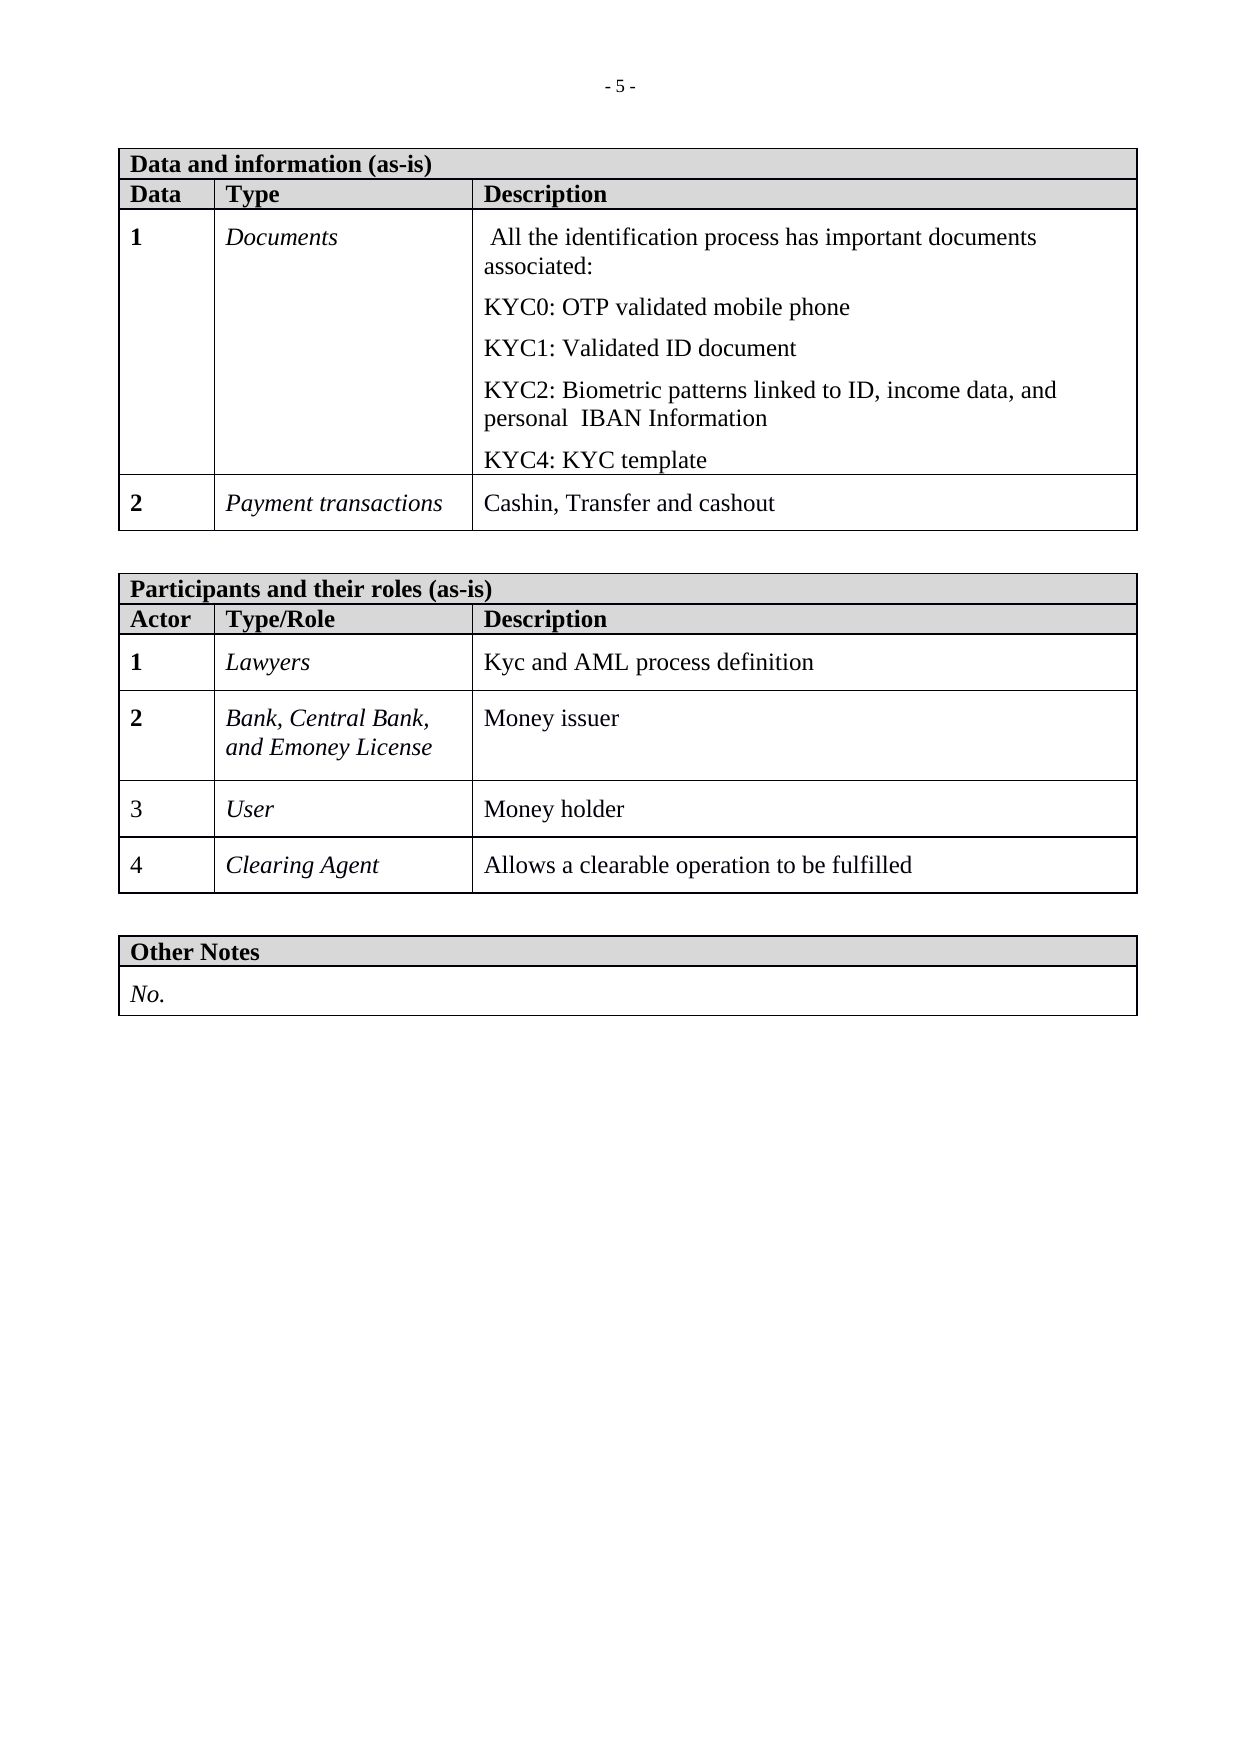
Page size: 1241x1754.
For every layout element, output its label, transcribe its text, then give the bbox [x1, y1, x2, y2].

table_header Data and information (as-is) [120, 149, 1136, 178]
table_header Participants and their roles (as-is) [120, 574, 1136, 603]
table_cell Kyc and AML process definition [473, 635, 1136, 689]
table_cell Money issuer [473, 691, 1136, 780]
table_cell 2 [120, 691, 214, 780]
table_cell Type [215, 180, 472, 208]
table_cell Clearing Agent [215, 838, 472, 892]
table_cell Lawyers [215, 635, 472, 689]
table_cell 3 [120, 781, 214, 836]
table_cell Documents [215, 210, 472, 473]
table_cell All the identification process has important documents associated: KYC0: OTP validated mobile phone KYC1: Validated ID document KYC2: Biometric patterns linked to ID, income data, and personal IBAN Information KYC4: KYC template [473, 210, 1136, 473]
table_cell 2 [120, 475, 214, 530]
table_cell Data [120, 180, 214, 208]
table_header Other Notes [120, 937, 1136, 965]
table_cell 4 [120, 838, 214, 892]
table_cell Allows a clearable operation to be fulfilled [473, 838, 1136, 892]
table_cell Cashin, Transfer and cashout [473, 475, 1136, 530]
table_cell Bank, Central Bank, and Emoney License [215, 691, 472, 780]
table_cell Money holder [473, 781, 1136, 836]
table_cell 1 [120, 210, 214, 473]
table_cell Payment transactions [215, 475, 472, 530]
table_cell Actor [120, 605, 214, 633]
table_cell Type/Role [215, 605, 472, 633]
table_cell User [215, 781, 472, 836]
table_cell 1 [120, 635, 214, 689]
table_cell Description [473, 180, 1136, 208]
table_cell Description [473, 605, 1136, 633]
table_cell No. [120, 967, 1136, 1014]
